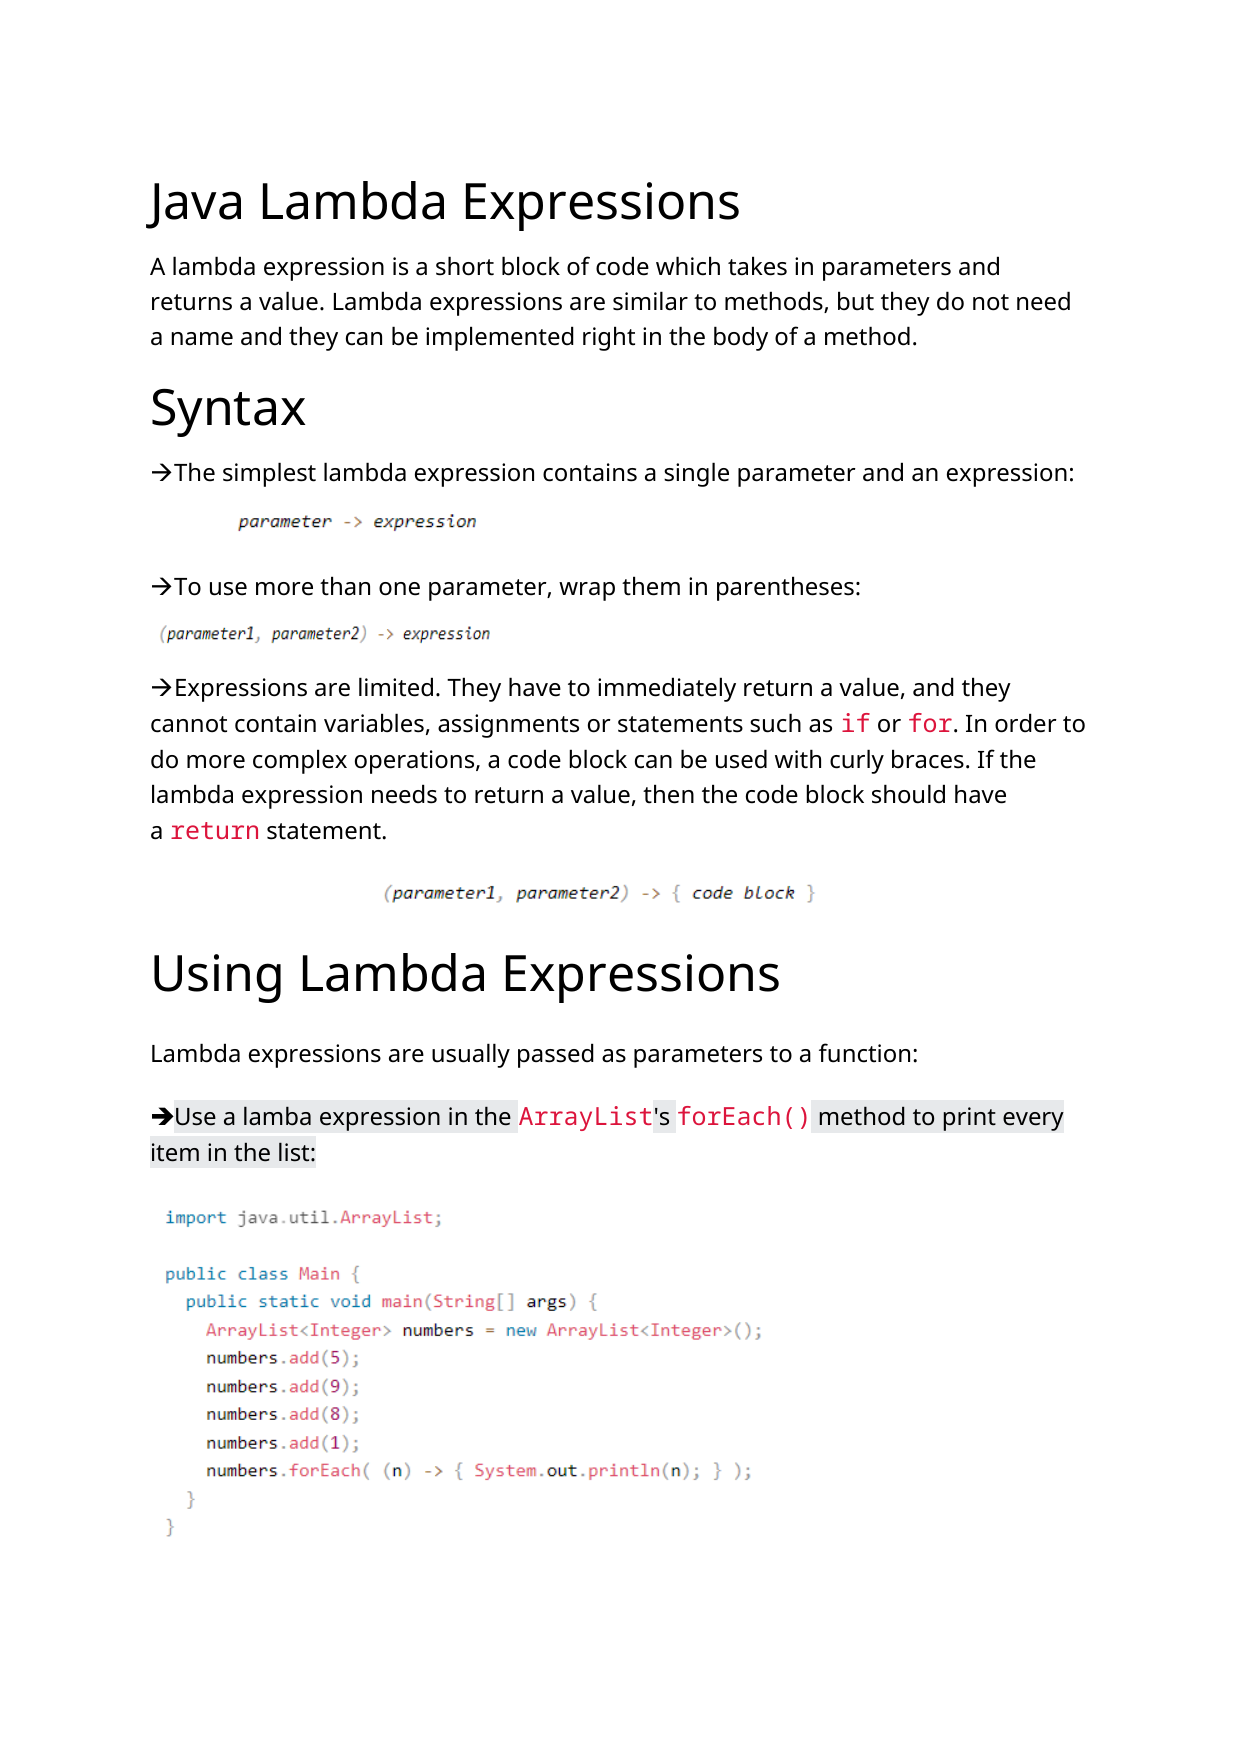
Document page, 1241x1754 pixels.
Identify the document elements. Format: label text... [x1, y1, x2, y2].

subtitle Using Lambda Expressions [150, 938, 1090, 1006]
subtitle Syntax [150, 372, 1090, 440]
text To use more than one parameter, wrap them in parentheses: [150, 569, 1090, 652]
text A lambda expression is a short block of code which takes in parameters and returns a value. Lambda expressions are similar to methods, but they do not need a name and they can be implemented right in the body of a method. [150, 249, 1090, 352]
picture [375, 866, 834, 919]
text Expressions are limited. They have to immediately return a value, and they cannot contain variables, assignments or statements such as if or for. In order to do more complex operations, a code block can be used with curly braces. If the lambda expression needs to return a value, then the code block should have a return statement. [150, 670, 1090, 847]
picture [225, 490, 495, 544]
picture [150, 1187, 813, 1539]
text Lambda expressions are usually passed as parameters to a function: [150, 1036, 1090, 1069]
text Use a lamba expression in the ArrayList's forEach() method to print every item in the list: [150, 1099, 1090, 1168]
text Java Lambda Expressions [150, 166, 1090, 234]
text The simplest lambda expression contains a single parameter and an expression: [150, 455, 1090, 550]
picture [150, 604, 496, 652]
